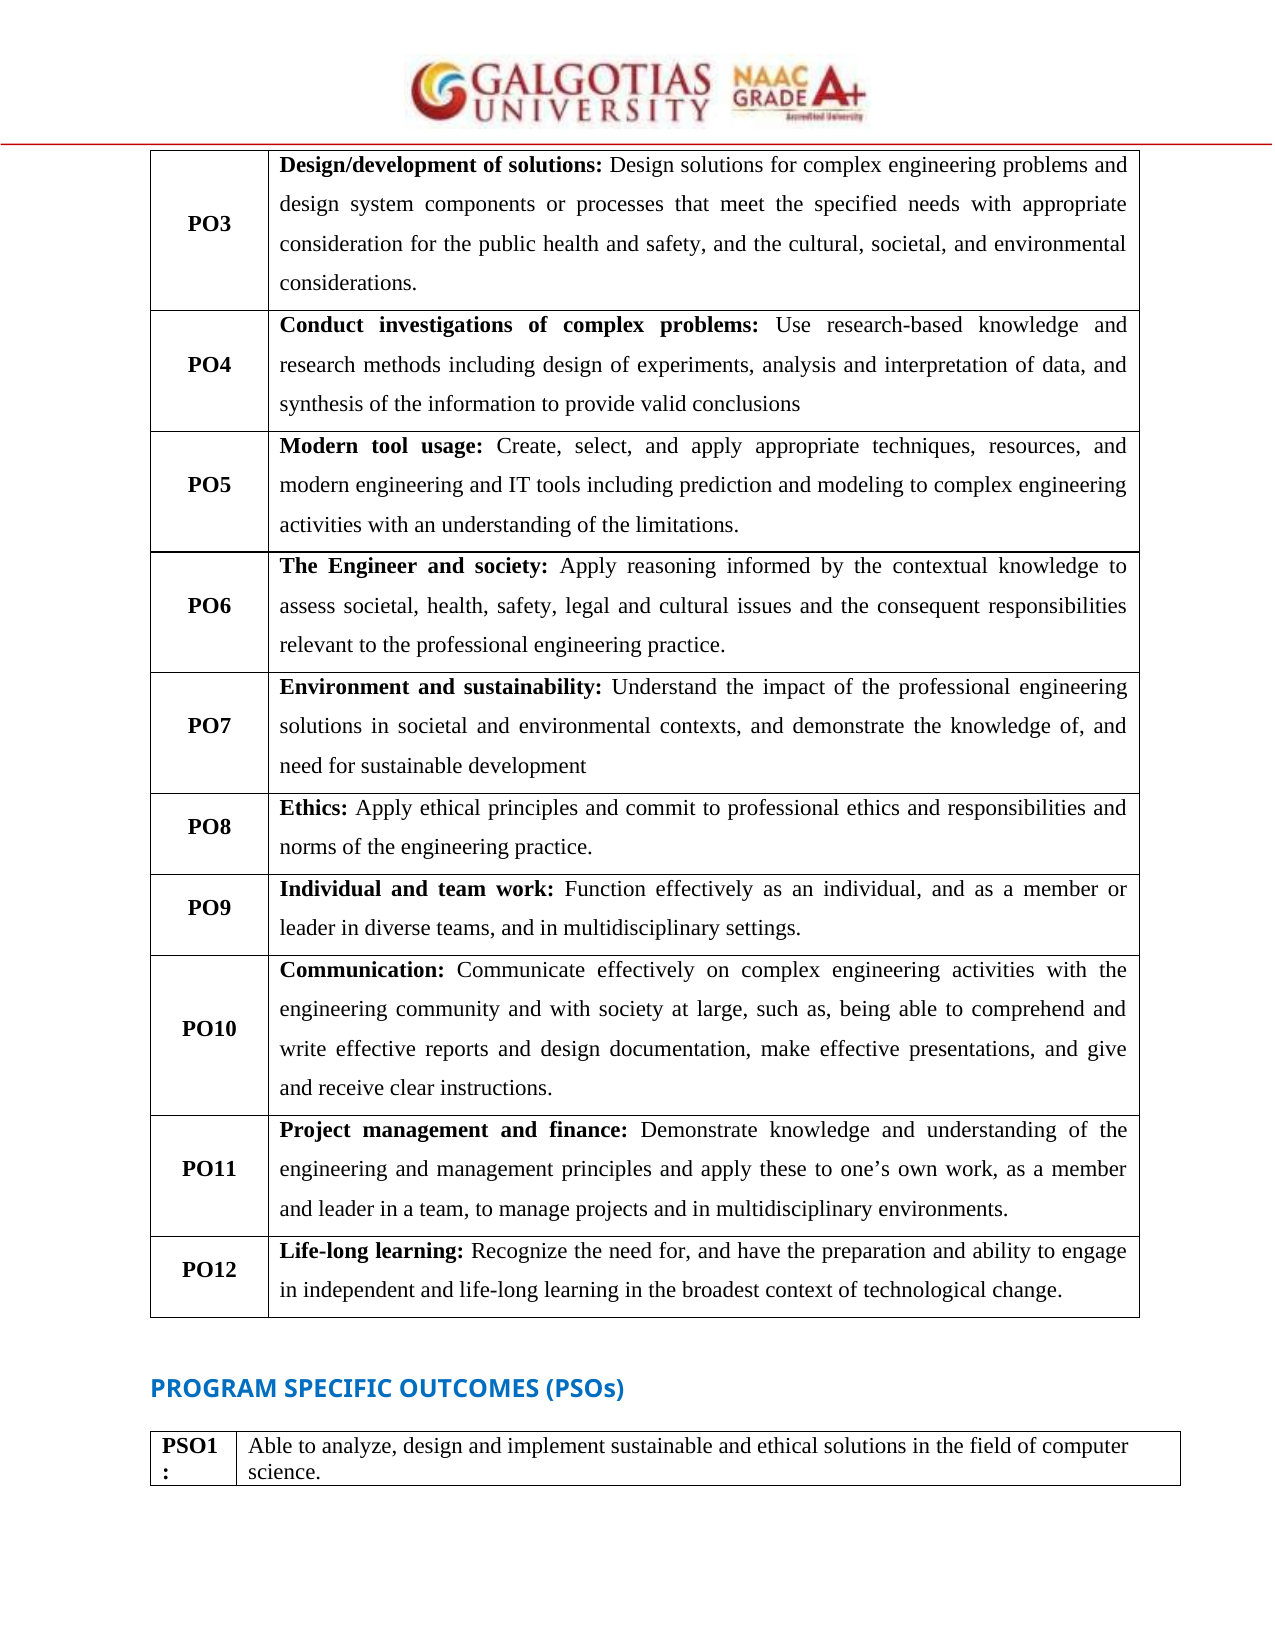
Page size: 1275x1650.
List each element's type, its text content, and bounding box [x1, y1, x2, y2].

table_cell PO4 [151, 311, 268, 431]
table_cell Project management and finance: Demonstrate knowledge and understanding of the engineering and management principles and apply these to one’s own work, as a member and leader in a team, to manage projects and in multidisciplinary environments. [269, 1116, 1139, 1236]
table_header PSO1: [169, 1432, 236, 1485]
picture [404, 54, 872, 129]
table_cell Individual and team work: Function effectively as an individual, and as a member or leader in diverse teams, and in multidisciplinary settings. [269, 875, 1139, 955]
table_cell PO7 [151, 673, 268, 793]
table_cell PO9 [151, 875, 268, 955]
table_cell Life-long learning: Recognize the need for, and have the preparation and ability to engage in independent and life-long learning in the broadest context of technological change. [269, 1237, 1139, 1317]
table_cell Environment and sustainability: Understand the impact of the professional engineering solutions in societal and environmental contexts, and demonstrate the knowledge of, and need for sustainable development [269, 673, 1139, 793]
table_cell Communication: Communicate effectively on complex engineering activities with the engineering community and with society at large, such as, being able to comprehend and write effective reports and design documentation, make effective presentations, and give and receive clear instructions. [269, 956, 1139, 1115]
table_cell Modern tool usage: Create, select, and apply appropriate techniques, resources, and modern engineering and IT tools including prediction and modeling to complex engineering activities with an understanding of the limitations. [269, 432, 1139, 551]
table_cell PO12 [151, 1237, 268, 1317]
table_cell Conduct investigations of complex problems: Use research-based knowledge and research methods including design of experiments, analysis and interpretation of data, and synthesis of the information to provide valid conclusions [269, 311, 1139, 431]
table_header Able to analyze, design and implement sustainable and ethical solutions in the field of computer science. [237, 1432, 1180, 1485]
table_cell Ethics: Apply ethical principles and commit to professional ethics and responsibilities and norms of the engineering practice. [269, 794, 1139, 874]
table_cell PO3 [151, 151, 268, 310]
table_cell PO6 [151, 553, 268, 672]
table_cell PO8 [151, 794, 268, 874]
table_cell Design/development of solutions: Design solutions for complex engineering problems and design system components or processes that meet the specified needs with appropriate consideration for the public health and safety, and the cultural, societal, and environmental considerations. [269, 151, 1139, 310]
table_cell PO10 [151, 956, 268, 1115]
table_cell PO11 [151, 1116, 268, 1236]
text PROGRAM SPECIFIC OUTCOMES (PSOs) [150, 1371, 1125, 1404]
table_cell The Engineer and society: Apply reasoning informed by the contextual knowledge to assess societal, health, safety, legal and cultural issues and the consequent responsibilities relevant to the professional engineering practice. [269, 553, 1139, 672]
table_cell PO5 [151, 432, 268, 551]
